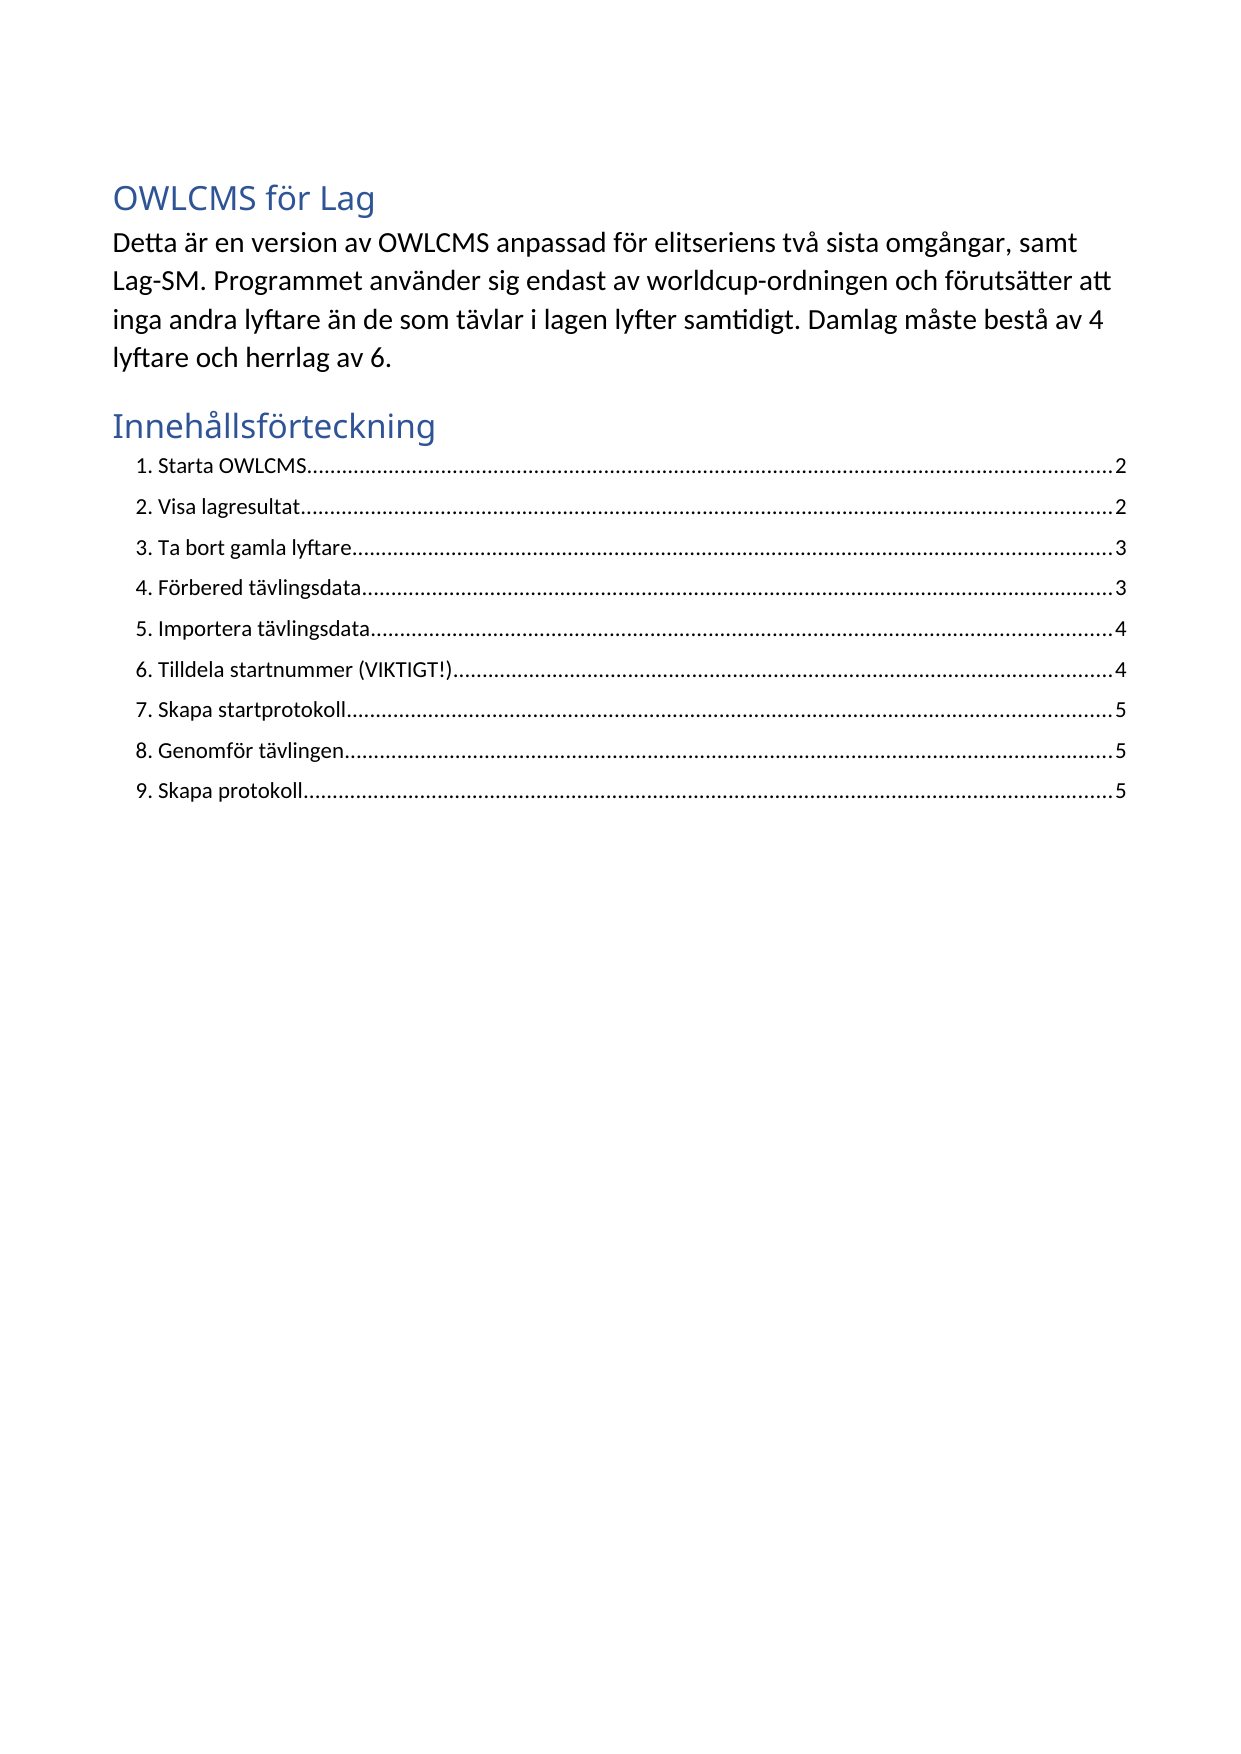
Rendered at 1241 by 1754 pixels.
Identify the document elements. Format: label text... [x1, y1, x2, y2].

subtitle OWLCMS för Lag [112, 175, 1128, 220]
text Detta är en version av OWLCMS anpassad för elitseriens två sista omgångar, samt Lag-SM. Programmet använder sig endast av worldcup-ordningen och förutsätter att inga andra lyftare än de som tävlar i lagen lyfter samtidigt. Damlag måste bestå av 4 lyftare och herrlag av 6. [112, 224, 1128, 375]
